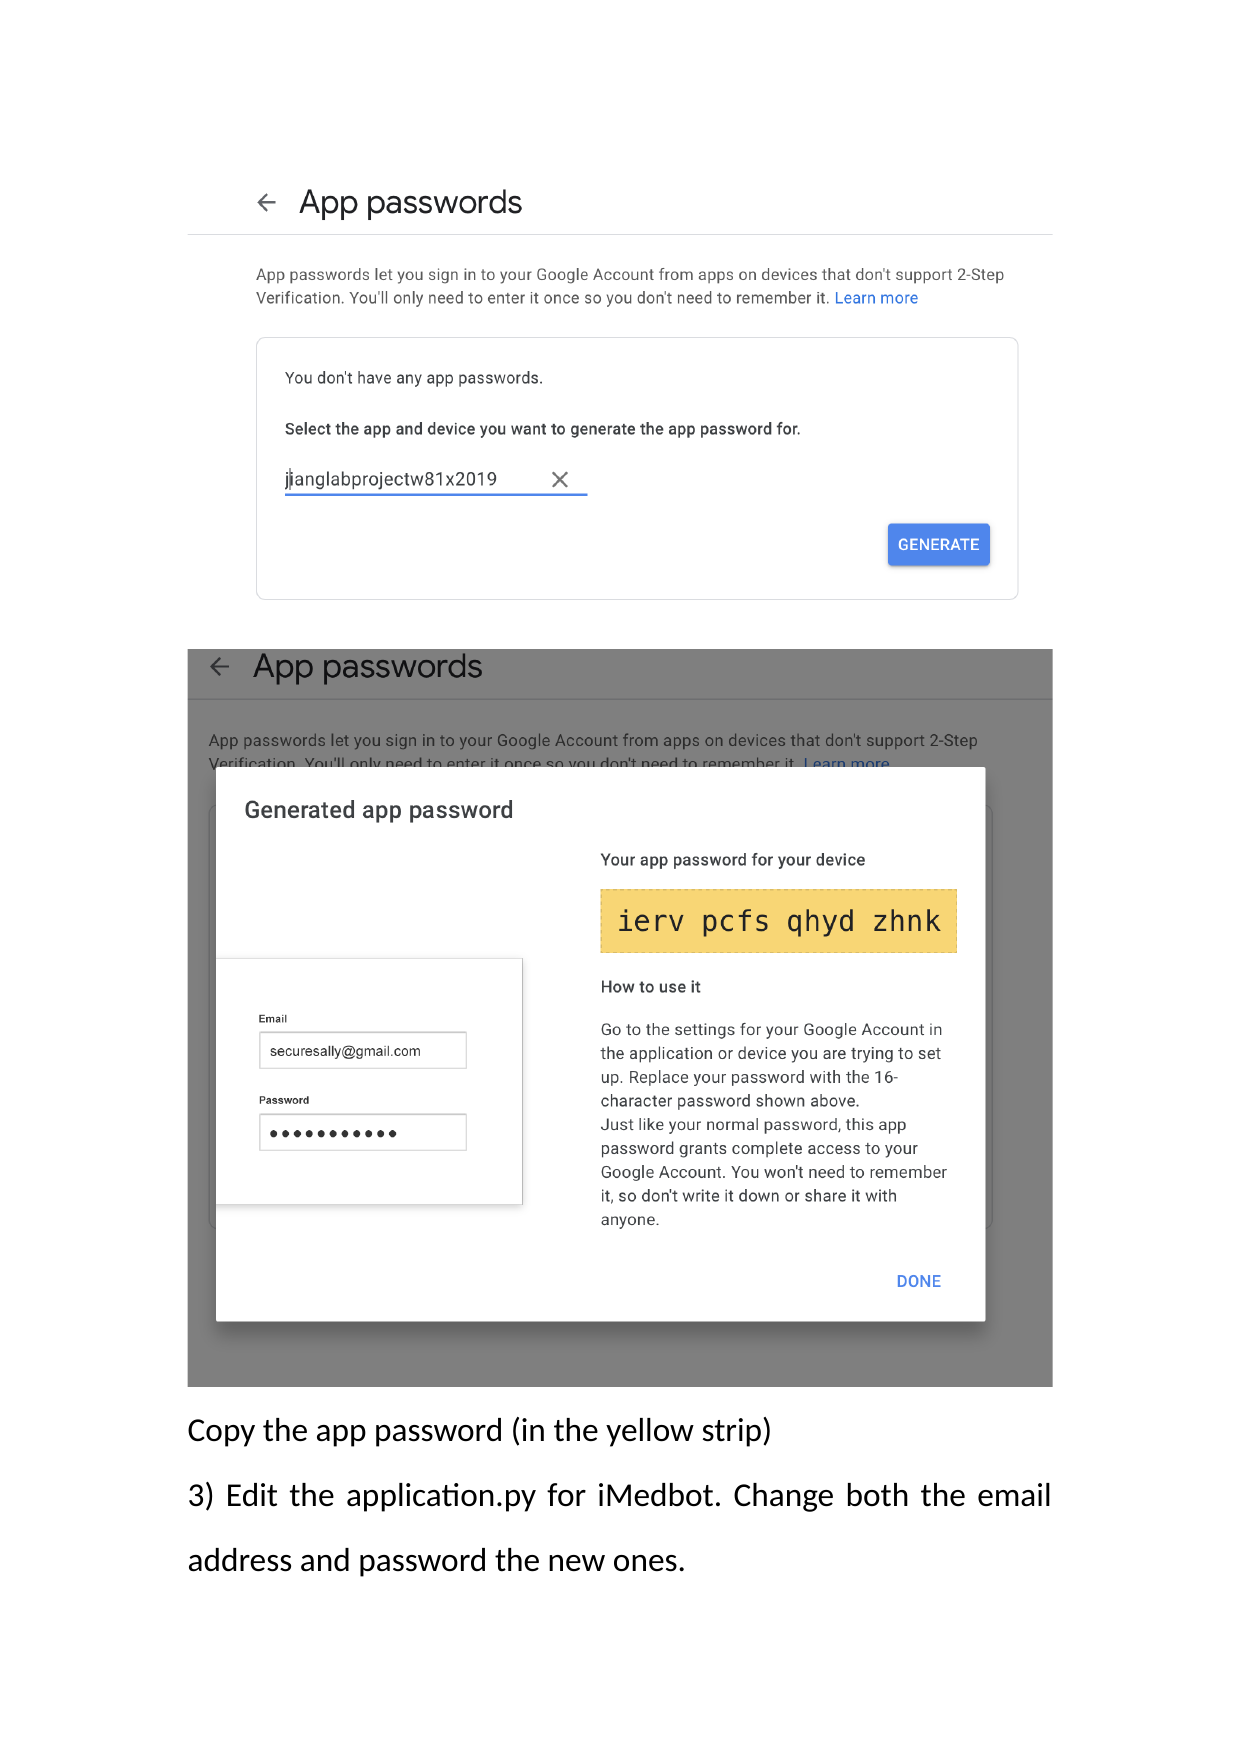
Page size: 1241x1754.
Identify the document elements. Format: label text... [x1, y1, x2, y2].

picture [187, 162, 1053, 641]
picture [187, 649, 1053, 1387]
text 3) Edit the application.py for iMedbot. Change both the email address and password the new ones. [187, 1462, 1053, 1592]
text Copy the app password (in the yellow strip) [187, 1397, 1053, 1462]
